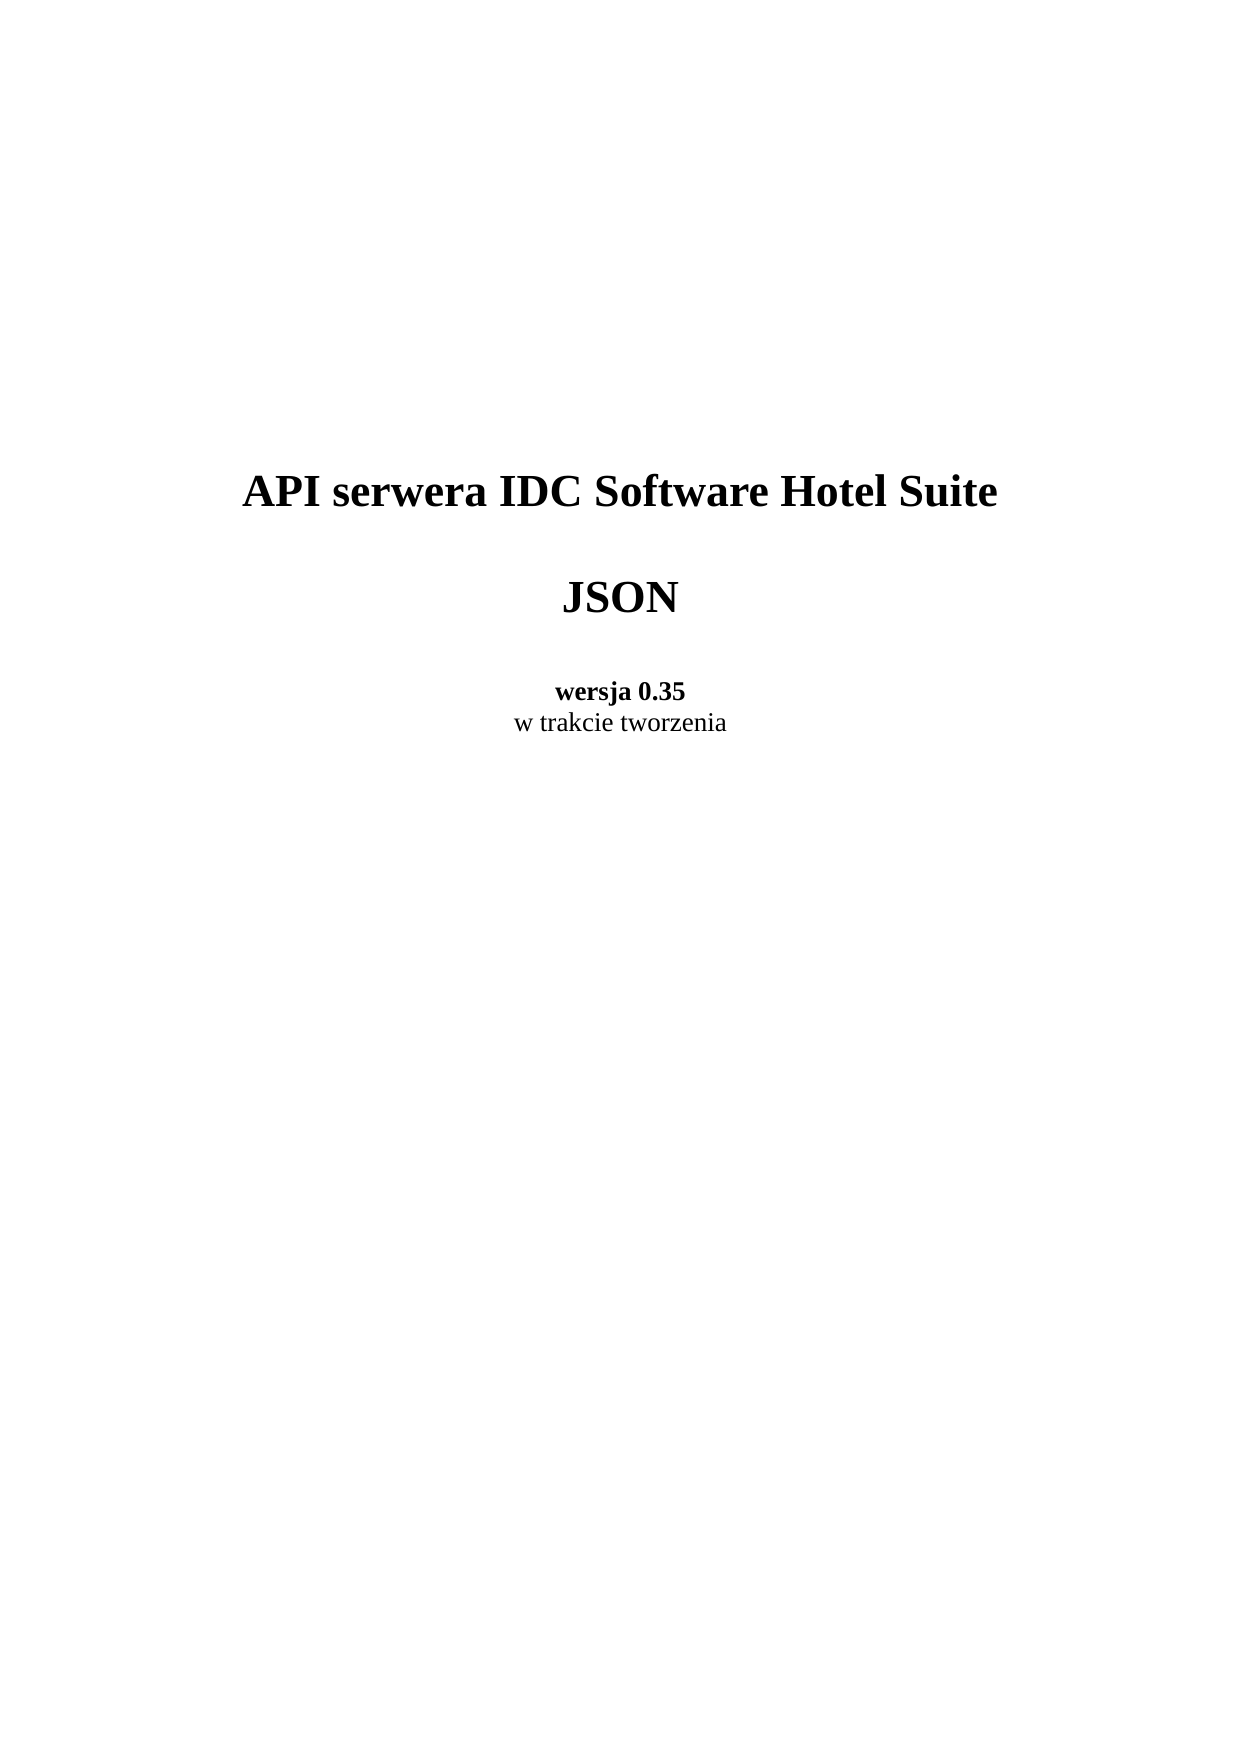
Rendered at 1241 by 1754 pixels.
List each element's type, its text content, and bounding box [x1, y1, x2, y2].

text API serwera IDC Software Hotel Suite [148, 464, 1093, 517]
text w trakcie tworzenia [148, 706, 1093, 737]
text wersja 0.35 [148, 675, 1093, 706]
text JSON [148, 569, 1093, 622]
